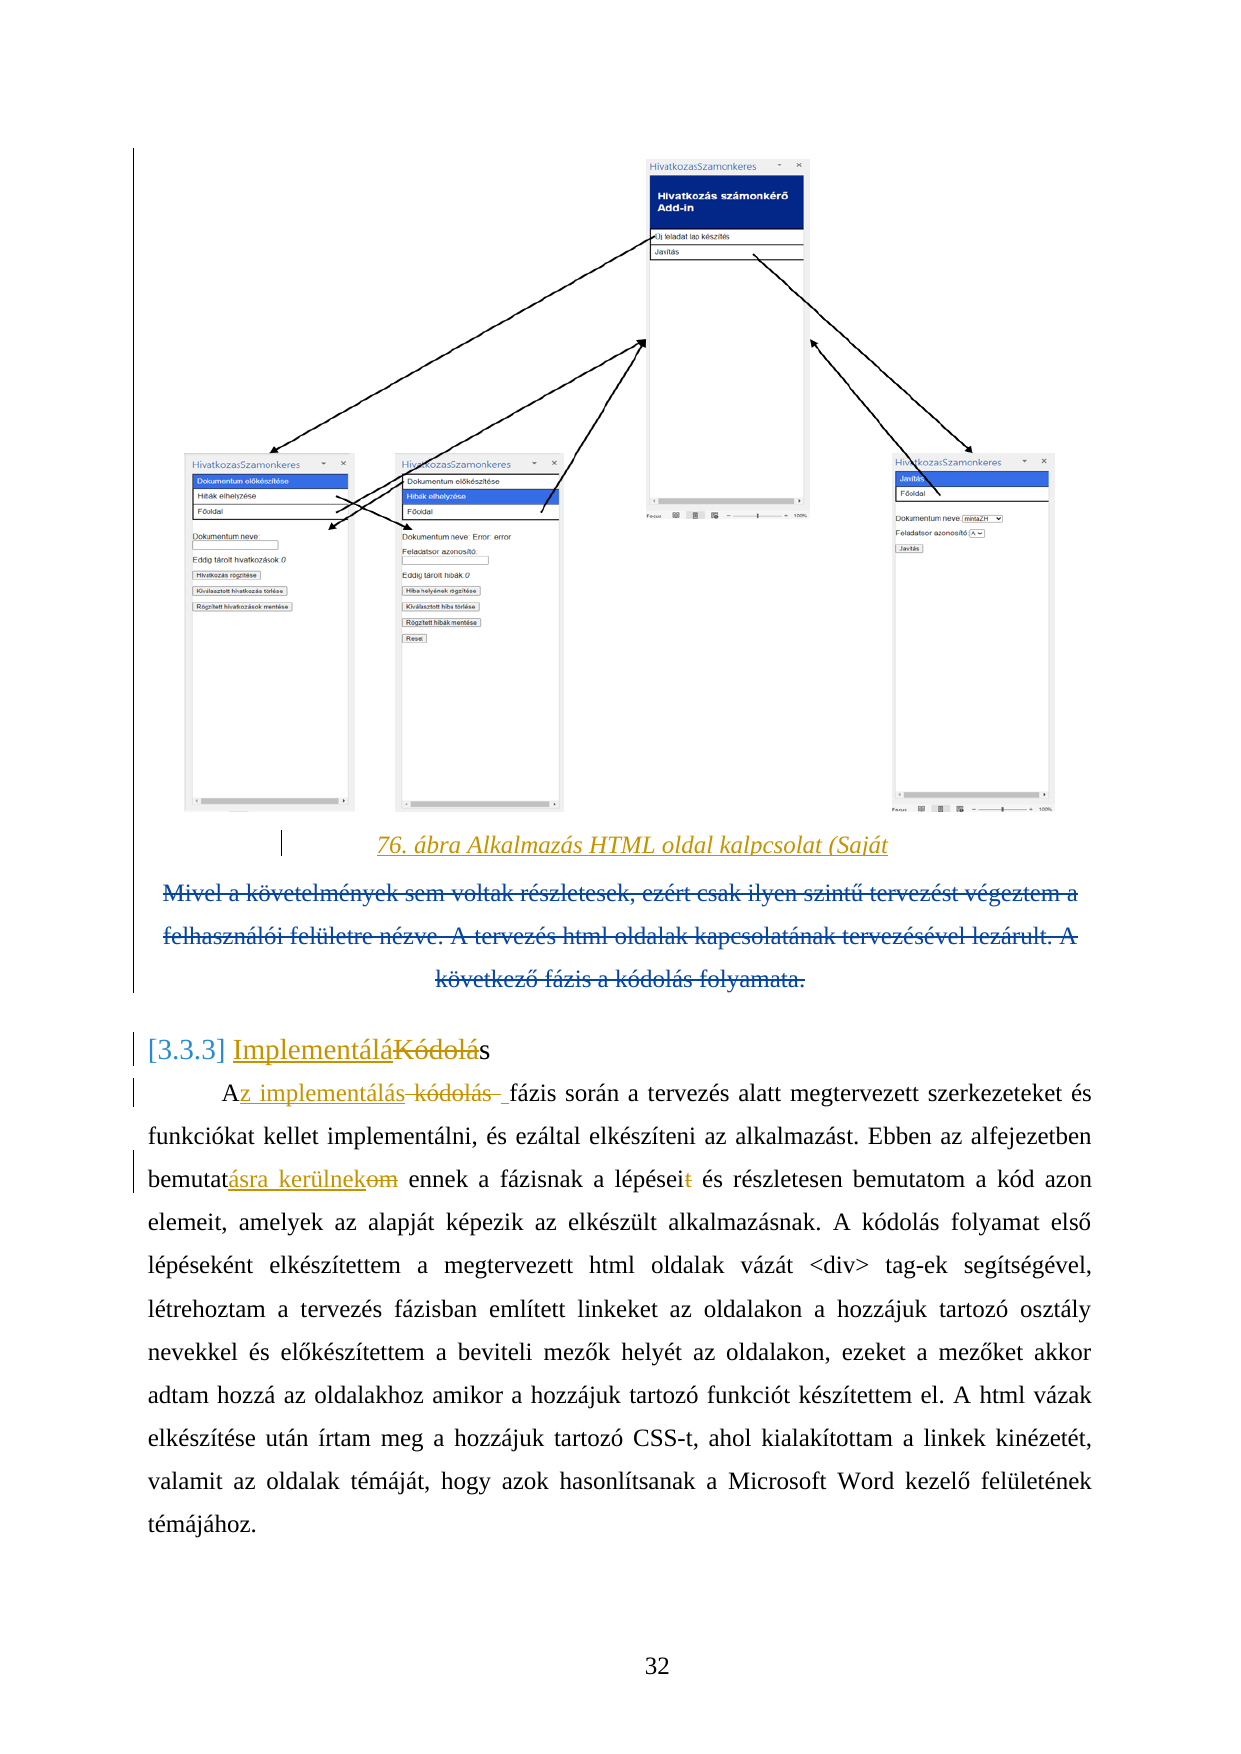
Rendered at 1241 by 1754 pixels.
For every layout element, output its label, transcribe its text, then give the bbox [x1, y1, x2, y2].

text s [148, 1032, 1093, 1066]
text Afázis során a tervezés alatt megtervezett szerkezeteket és funkciókat kellet implementálni, és ezáltal elkészíteni az alkalmazást. Ebben az alfejezetben bemutat ennek a fázisnak a lépései és részletesen bemutatom a kód azon elemeit, amelyek az alapját képezik az elkészült alkalmazásnak. A kódolás folyamat első lépéseként elkészítettem a megtervezett html oldalak vázát <div> tag-ek segítségével, létrehoztam a tervezés fázisban említett linkeket az oldalakon a hozzájuk tartozó osztály nevekkel és előkészítettem a beviteli mezők helyét az oldalakon, ezeket a mezőket akkor adtam hozzá az oldalakhoz amikor a hozzájuk tartozó funkciót készítettem el. A html vázak elkészítése után írtam meg a hozzájuk tartozó CSS-t, ahol kialakítottam a linkek kinézetét, valamit az oldalak témáját, hogy azok hasonlítsanak a Microsoft Word kezelő felületének témájához. [148, 1078, 1093, 1538]
picture [177, 147, 1063, 816]
